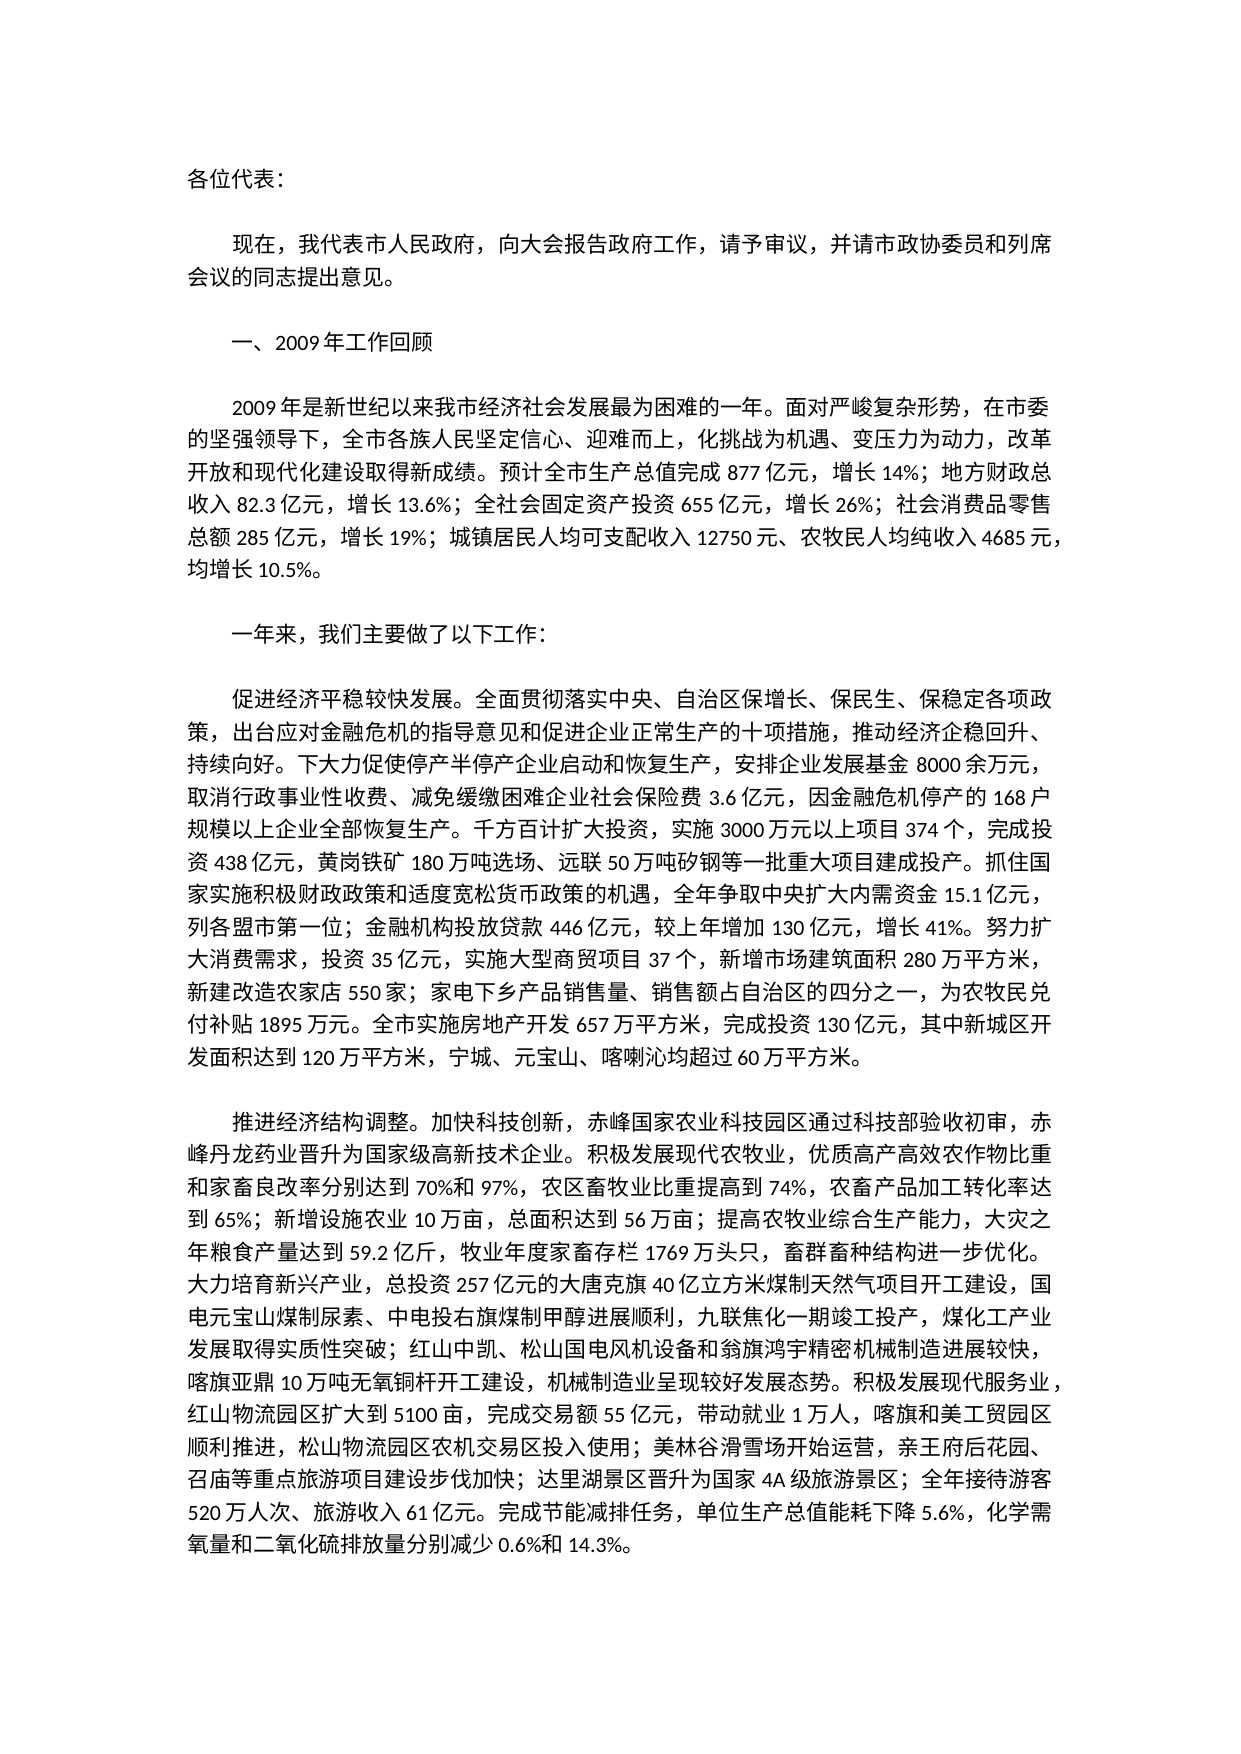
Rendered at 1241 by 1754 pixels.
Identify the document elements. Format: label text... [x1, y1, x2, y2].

text 现在，我代表市人民政府，向大会报告政府工作，请予审议，并请市政协委员和列席会议的同志提出意见。 [187, 227, 1053, 292]
text 各位代表： [187, 162, 1053, 194]
text 推进经济结构调整。加快科技创新，赤峰国家农业科技园区通过科技部验收初审，赤峰丹龙药业晋升为国家级高新技术企业。积极发展现代农牧业，优质高产高效农作物比重和家畜良改率分别达到70%和97%，农区畜牧业比重提高到74%，农畜产品加工转化率达到65%；新增设施农业10万亩，总面积达到56万亩；提高农牧业综合生产能力，大灾之年粮食产量达到59.2亿斤，牧业年度家畜存栏1769万头只，畜群畜种结构进一步优化。大力培育新兴产业，总投资257亿元的大唐克旗40亿立方米煤制天然气项目开工建设，国电元宝山煤制尿素、中电投右旗煤制甲醇进展顺利，九联焦化一期竣工投产，煤化工产业发展取得实质性突破；红山中凯、松山国电风机设备和翁旗鸿宇精密机械制造进展较快，喀旗亚鼎10万吨无氧铜杆开工建设，机械制造业呈现较好发展态势。积极发展现代服务业，红山物流园区扩大到5100亩，完成交易额55亿元，带动就业1万人，喀旗和美工贸园区顺利推进，松山物流园区农机交易区投入使用；美林谷滑雪场开始运营，亲王府后花园、召庙等重点旅游项目建设步伐加快；达里湖景区晋升为国家4A级旅游景区；全年接待游客520万人次、旅游收入61亿元。完成节能减排任务，单位生产总值能耗下降5.6%，化学需氧量和二氧化硫排放量分别减少0.6%和14.3%。 [187, 1104, 1053, 1559]
text 促进经济平稳较快发展。全面贯彻落实中央、自治区保增长、保民生、保稳定各项政策，出台应对金融危机的指导意见和促进企业正常生产的十项措施，推动经济企稳回升、持续向好。下大力促使停产半停产企业启动和恢复生产，安排企业发展基金8000余万元，取消行政事业性收费、减免缓缴困难企业社会保险费3.6亿元，因金融危机停产的168户规模以上企业全部恢复生产。千方百计扩大投资，实施3000万元以上项目374个，完成投资438亿元，黄岗铁矿180万吨选场、远联50万吨矽钢等一批重大项目建成投产。抓住国家实施积极财政政策和适度宽松货币政策的机遇，全年争取中央扩大内需资金15.1亿元，列各盟市第一位；金融机构投放贷款446亿元，较上年增加130亿元，增长41%。努力扩大消费需求，投资35亿元，实施大型商贸项目37个，新增市场建筑面积280万平方米，新建改造农家店550家；家电下乡产品销售量、销售额占自治区的四分之一，为农牧民兑付补贴1895万元。全市实施房地产开发657万平方米，完成投资130亿元，其中新城区开发面积达到120万平方米，宁城、元宝山、喀喇沁均超过60万平方米。 [187, 682, 1053, 1072]
text 2009年是新世纪以来我市经济社会发展最为困难的一年。面对严峻复杂形势，在市委的坚强领导下，全市各族人民坚定信心、迎难而上，化挑战为机遇、变压力为动力，改革开放和现代化建设取得新成绩。预计全市生产总值完成877亿元，增长14%；地方财政总收入82.3亿元，增长13.6%；全社会固定资产投资655亿元，增长26%；社会消费品零售总额285亿元，增长19%；城镇居民人均可支配收入12750元、农牧民人均纯收入4685元，均增长10.5%。 [187, 389, 1053, 584]
text 一年来，我们主要做了以下工作： [187, 617, 1053, 649]
text 一、2009年工作回顾 [187, 324, 1053, 357]
